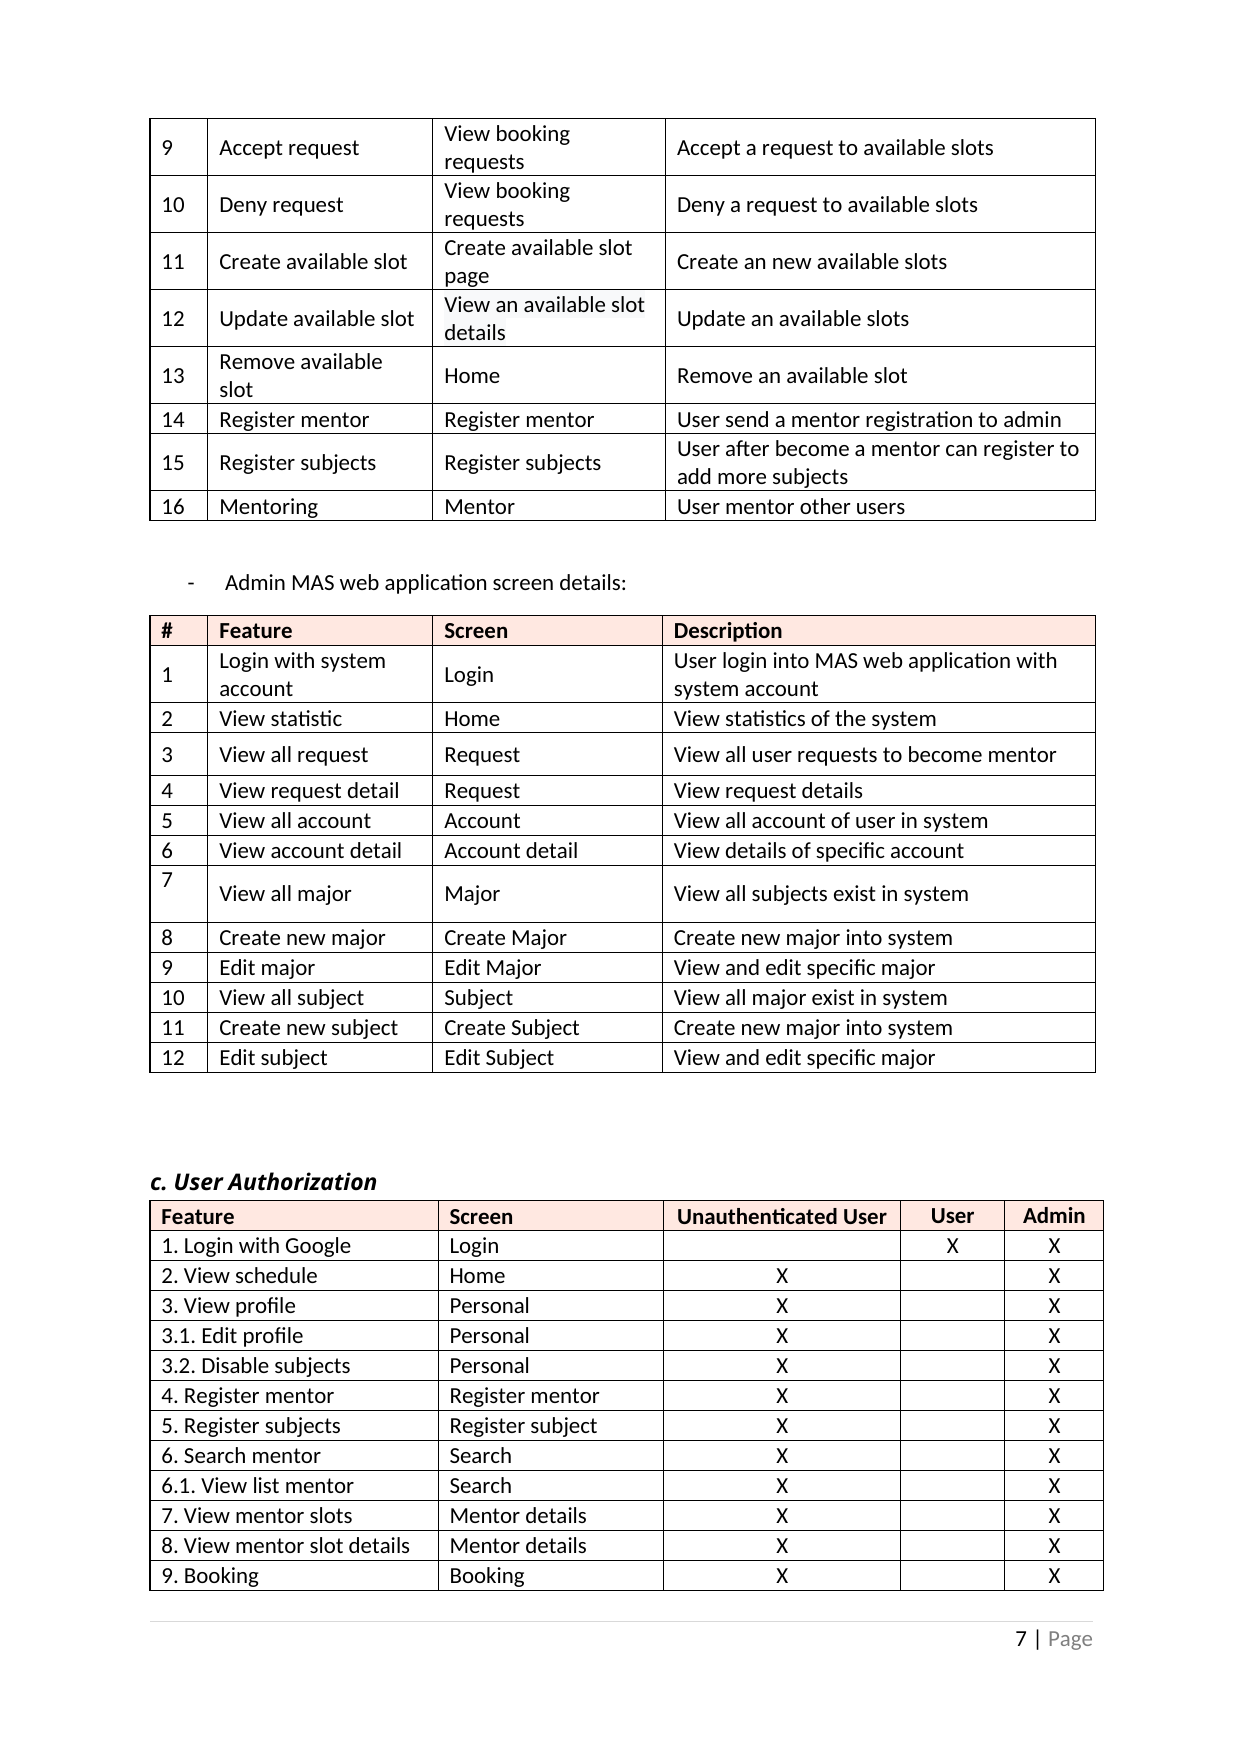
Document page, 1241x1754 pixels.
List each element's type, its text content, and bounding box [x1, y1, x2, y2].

table_cell User mentor other users [666, 491, 1095, 520]
table_cell Edit Major [433, 953, 662, 982]
table_cell Edit major [208, 953, 432, 982]
table_cell 2 [151, 703, 207, 732]
table_cell 10 [151, 176, 207, 232]
table_cell X [1005, 1291, 1103, 1320]
table_cell 16 [151, 491, 207, 520]
table_cell 11 [151, 1013, 207, 1042]
table_cell View all subject [208, 983, 432, 1012]
table_cell Home [433, 703, 662, 732]
table_cell X [664, 1321, 900, 1350]
table_cell View all request [208, 733, 432, 774]
table_cell Create new subject [208, 1013, 432, 1042]
table_cell 8. View mentor slot details [151, 1531, 438, 1560]
table_header User [901, 1201, 1004, 1230]
table_cell Register mentor [208, 404, 432, 433]
table_cell X [901, 1231, 1004, 1260]
table_cell View and edit specific major [663, 953, 1095, 982]
table_cell X [1005, 1261, 1103, 1290]
table_cell X [1005, 1471, 1103, 1500]
table_cell Subject [433, 983, 662, 1012]
table_cell Register subjects [208, 434, 432, 490]
table_cell [664, 1231, 900, 1260]
table_cell Request [433, 733, 662, 774]
table_cell Create new major [208, 923, 432, 952]
table_cell 9 [151, 953, 207, 982]
table_cell View all subjects exist in system [663, 866, 1095, 922]
table_cell X [1005, 1501, 1103, 1530]
table_cell [901, 1441, 1004, 1470]
table_header # [151, 616, 207, 645]
table_cell View an available slot details [506, 290, 665, 346]
table_cell 3. View profile [151, 1291, 438, 1320]
table_cell [901, 1291, 1004, 1320]
table_cell 15 [151, 434, 207, 490]
table_cell 6 [151, 836, 207, 864]
table_cell Create new major into system [663, 923, 1095, 952]
table_cell View statistics of the system [663, 703, 1095, 732]
table_cell Remove an available slot [666, 347, 1095, 403]
table_cell 5 [151, 806, 207, 834]
table_cell X [1005, 1531, 1103, 1560]
table_cell 2. View schedule [151, 1261, 438, 1290]
table_cell 10 [151, 983, 207, 1012]
table_cell Register mentor [439, 1381, 663, 1410]
table_cell 3.1. Edit profile [151, 1321, 438, 1350]
table_cell 5. Register subjects [151, 1411, 438, 1440]
subtitle c. User Authorization [150, 1166, 1093, 1198]
table_cell [901, 1471, 1004, 1500]
table_cell View request details [663, 776, 1095, 804]
table_cell Create available slot page [433, 233, 665, 289]
table_cell User send a mentor registration to admin [666, 404, 1095, 433]
table_cell X [664, 1531, 900, 1560]
table_cell 9 [151, 119, 207, 175]
table_cell 7. View mentor slots [151, 1501, 438, 1530]
table_cell 8 [151, 923, 207, 952]
table_cell Edit subject [208, 1043, 432, 1072]
table_cell View statistic [208, 703, 432, 732]
table_cell 4 [151, 776, 207, 804]
table_cell Account [433, 806, 662, 834]
table_cell View all user requests to become mentor [663, 733, 1095, 774]
table_cell 3.2. Disable subjects [151, 1351, 438, 1380]
table_cell Major [433, 866, 662, 922]
table_cell View all major [208, 866, 432, 922]
table_cell User after become a mentor can register to add more subjects [666, 434, 1095, 490]
table_cell Search [439, 1441, 663, 1470]
table_cell 11 [151, 233, 207, 289]
table_cell 13 [151, 347, 207, 403]
table_cell 12 [151, 1043, 207, 1072]
table_cell X [664, 1561, 900, 1590]
table_cell X [1005, 1351, 1103, 1380]
table_cell View all major exist in system [663, 983, 1095, 1012]
table_cell 14 [151, 404, 207, 433]
table_cell 1. Login with Google [151, 1231, 438, 1260]
table_cell X [1005, 1441, 1103, 1470]
table_header Screen [433, 616, 662, 645]
table_cell 7 [151, 866, 207, 922]
table_header Admin [1005, 1201, 1103, 1230]
table_cell 4. Register mentor [151, 1381, 438, 1410]
table_cell Personal [439, 1351, 663, 1380]
table_cell Create Major [433, 923, 662, 952]
table_cell [901, 1501, 1004, 1530]
table_cell [901, 1261, 1004, 1290]
table_cell View request detail [208, 776, 432, 804]
table_cell X [664, 1291, 900, 1320]
table_cell X [1005, 1381, 1103, 1410]
table_cell Create an new available slots [666, 233, 1095, 289]
table_cell View all account of user in system [663, 806, 1095, 834]
table_header Description [663, 616, 1095, 645]
table_cell X [664, 1501, 900, 1530]
table_cell Request [433, 776, 662, 804]
table_cell X [664, 1261, 900, 1290]
table_header Unauthenticated User [664, 1201, 900, 1230]
table_cell Deny a request to available slots [666, 176, 1095, 232]
table_cell 6. Search mentor [151, 1441, 438, 1470]
table_cell Accept a request to available slots [666, 119, 1095, 175]
table_cell 12 [151, 290, 207, 346]
table_cell [901, 1381, 1004, 1410]
table_cell X [1005, 1321, 1103, 1350]
table_cell Login [439, 1231, 663, 1260]
table_cell Create available slot [208, 233, 432, 289]
table_cell X [664, 1351, 900, 1380]
table_cell View booking requests [433, 176, 665, 232]
table_cell Home [439, 1261, 663, 1290]
table_cell Register subjects [433, 434, 665, 490]
table_cell Deny request [208, 176, 432, 232]
table_cell Login with system account [208, 646, 432, 702]
table_cell User login into MAS web application with system account [663, 646, 1095, 702]
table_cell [433, 119, 665, 175]
table_cell Booking [439, 1561, 663, 1590]
table_cell Search [439, 1471, 663, 1500]
table_cell Mentor details [439, 1501, 663, 1530]
table_cell Create Subject [433, 1013, 662, 1042]
table_cell X [1005, 1561, 1103, 1590]
table_header Feature [208, 616, 432, 645]
table_cell Login [433, 646, 662, 702]
table_cell Accept request [208, 119, 432, 175]
list Admin MAS web application screen details: [187, 568, 1093, 596]
table_cell View all account [208, 806, 432, 834]
table_cell Create new major into system [663, 1013, 1095, 1042]
table_cell X [1005, 1231, 1103, 1260]
table_cell [901, 1351, 1004, 1380]
table_cell [901, 1321, 1004, 1350]
table_cell X [664, 1381, 900, 1410]
table_cell Register mentor [433, 404, 665, 433]
table_cell Remove available slot [208, 347, 432, 403]
table_cell X [1005, 1411, 1103, 1440]
table_cell Mentor details [439, 1531, 663, 1560]
table_header Feature [151, 1201, 438, 1230]
table_cell [901, 1561, 1004, 1590]
table_cell Home [433, 347, 665, 403]
table_cell Personal [439, 1291, 663, 1320]
table_cell X [664, 1411, 900, 1440]
table_cell Mentor [433, 491, 665, 520]
table_cell View account detail [208, 836, 432, 864]
table_header Screen [439, 1201, 663, 1230]
table_cell 1 [151, 646, 207, 702]
table_cell Personal [439, 1321, 663, 1350]
table_cell [901, 1411, 1004, 1440]
table_cell 9. Booking [151, 1561, 438, 1590]
table_cell X [664, 1441, 900, 1470]
table_cell Register subject [439, 1411, 663, 1440]
table_cell Update available slot [208, 290, 432, 346]
table_cell View and edit specific major [663, 1043, 1095, 1072]
table_cell 3 [151, 733, 207, 774]
table_cell [901, 1531, 1004, 1560]
table_cell Update an available slots [666, 290, 1095, 346]
table_cell View details of specific account [663, 836, 1095, 864]
table_cell 6.1. View list mentor [151, 1471, 438, 1500]
table_cell Mentoring [208, 491, 432, 520]
table_cell Account detail [433, 836, 662, 864]
table_cell Edit Subject [433, 1043, 662, 1072]
table_cell X [664, 1471, 900, 1500]
